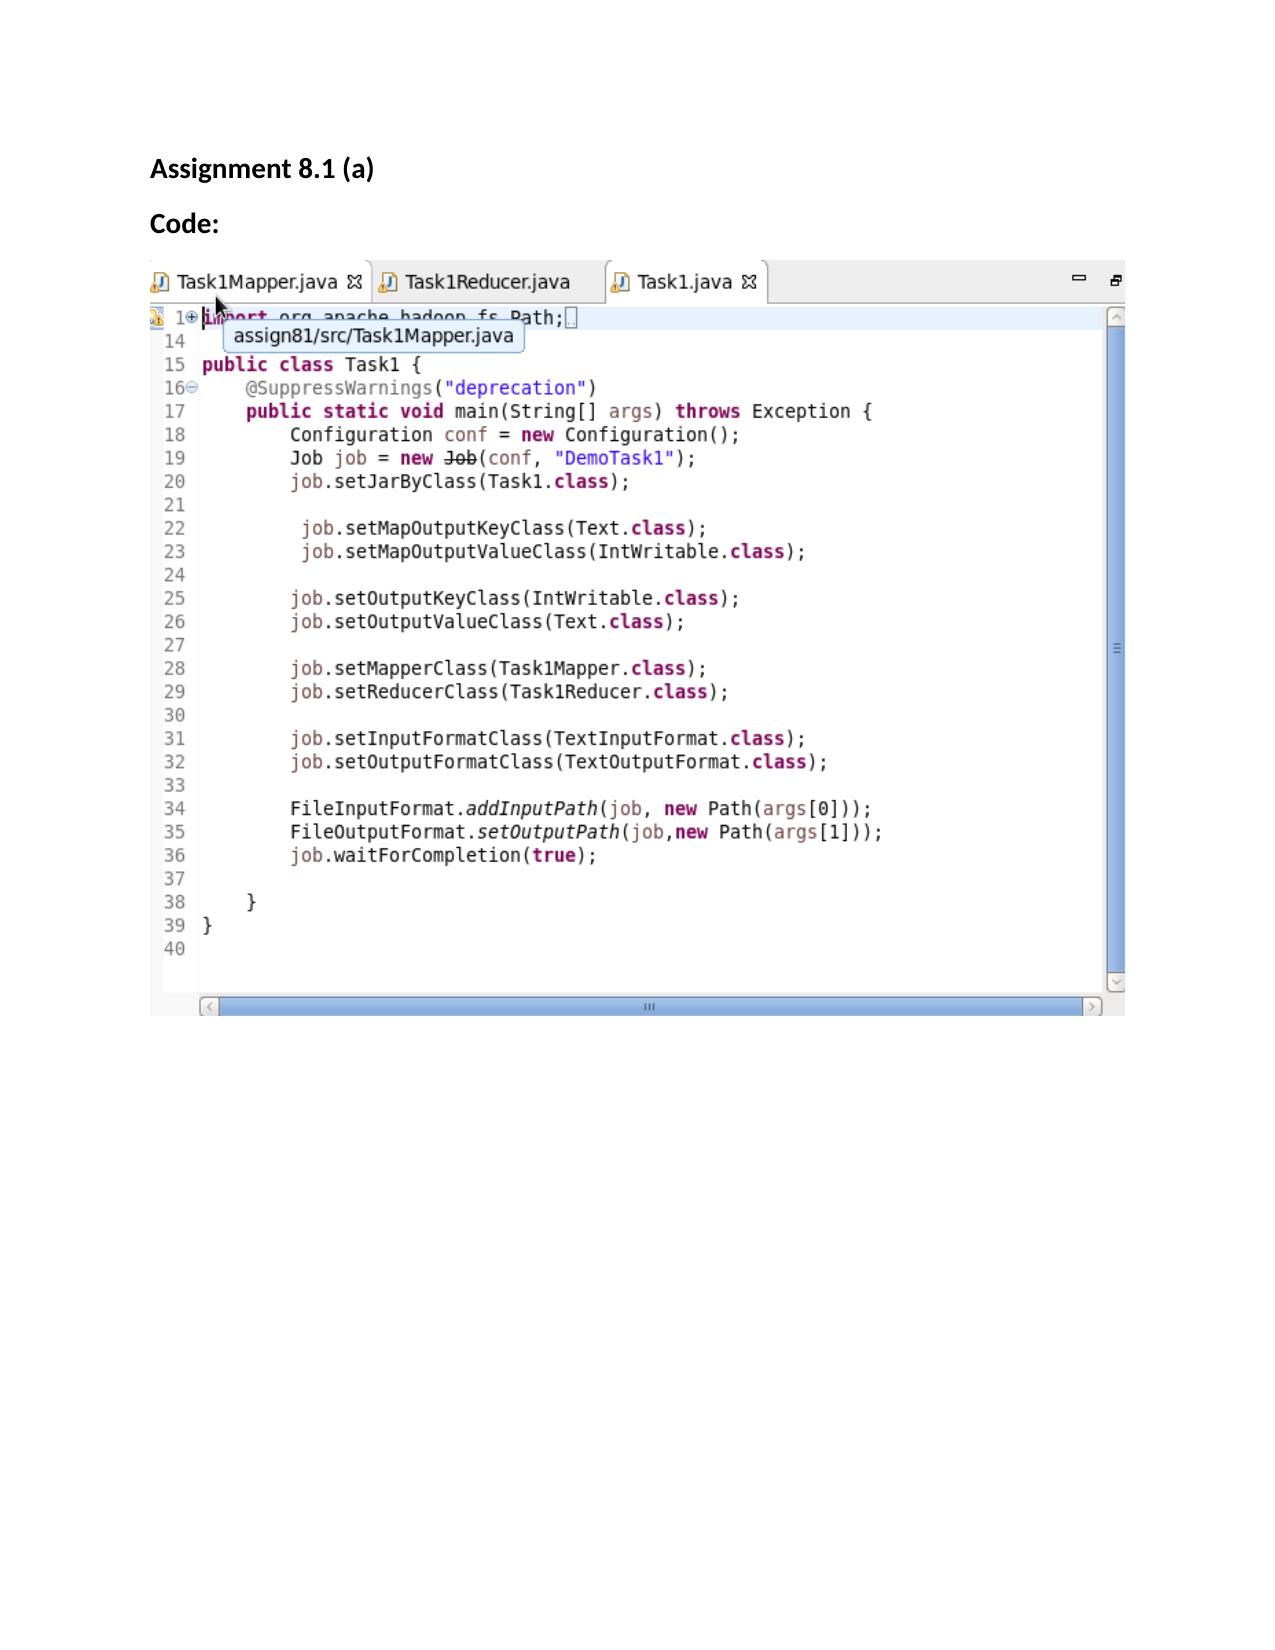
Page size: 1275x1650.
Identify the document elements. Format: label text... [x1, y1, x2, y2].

text Code: [150, 205, 1125, 241]
picture [150, 260, 1125, 1016]
text Assignment 8.1 (a) [150, 150, 1125, 186]
